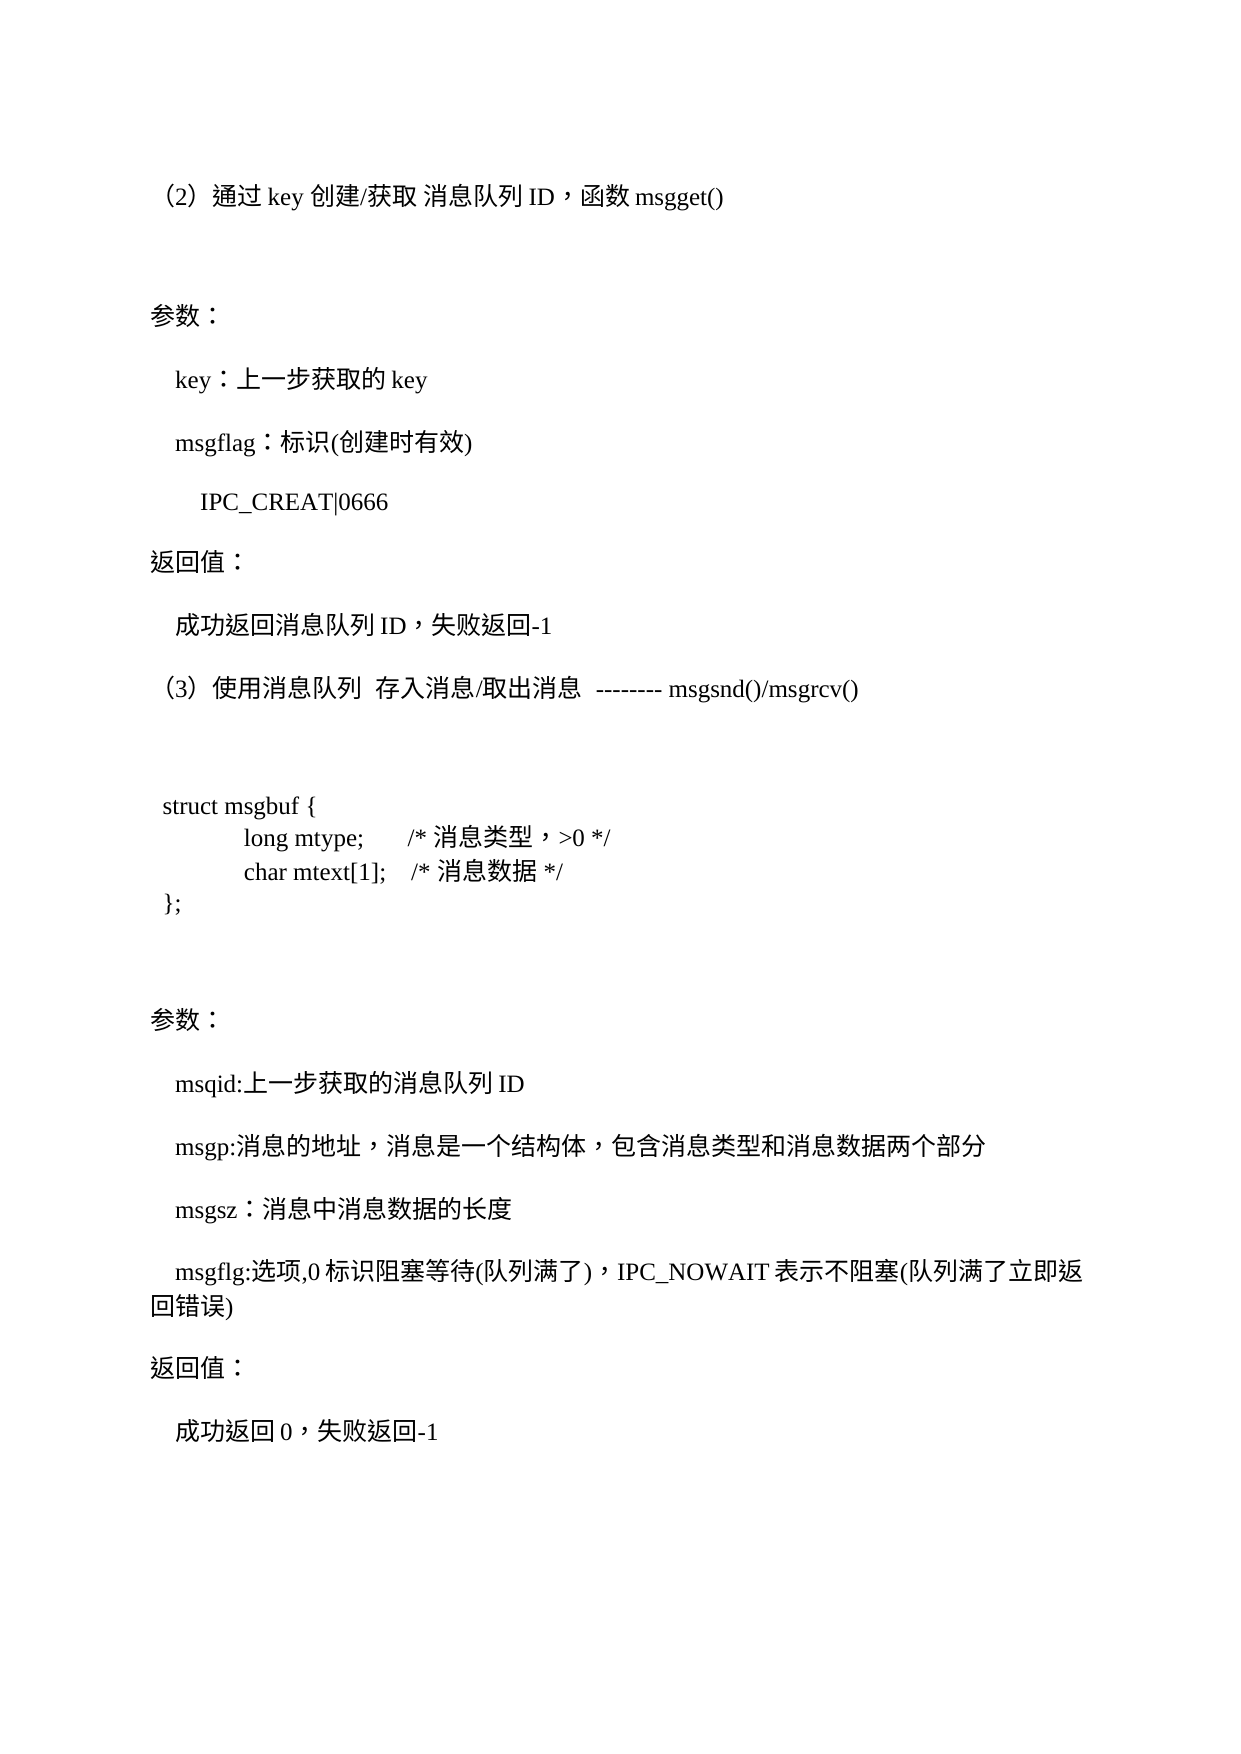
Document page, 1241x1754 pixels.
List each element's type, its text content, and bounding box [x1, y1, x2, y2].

text 返回值： [150, 545, 1090, 579]
text 参数： [150, 299, 1090, 333]
text char mtext[1]; /* 消息数据 */ [150, 854, 1090, 888]
text 成功返回消息队列ID，失败返回-1 [150, 608, 1090, 642]
text 返回值： [150, 1351, 1090, 1385]
text IPC_CREAT|0666 [150, 487, 1090, 516]
text msgsz：消息中消息数据的长度 [150, 1191, 1090, 1225]
text （3）使用消息队列 存入消息/取出消息 -------- msgsnd()/msgrcv() [150, 671, 1090, 705]
text key：上一步获取的key [150, 362, 1090, 396]
text 成功返回0，失败返回-1 [150, 1414, 1090, 1448]
text msgflg:选项,0标识阻塞等待(队列满了)，IPC_NOWAIT表示不阻塞(队列满了立即返回错误) [150, 1254, 1090, 1322]
text msqid:上一步获取的消息队列ID [150, 1066, 1090, 1100]
text long mtype; /* 消息类型，>0 */ [150, 820, 1090, 854]
text struct msgbuf { [150, 791, 1090, 820]
text }; [150, 888, 1090, 917]
text msgflag：标识(创建时有效) [150, 425, 1090, 459]
text （2）通过key 创建/获取 消息队列ID，函数msgget() [150, 179, 1090, 213]
text msgp:消息的地址，消息是一个结构体，包含消息类型和消息数据两个部分 [150, 1128, 1090, 1162]
text 参数： [150, 1003, 1090, 1037]
